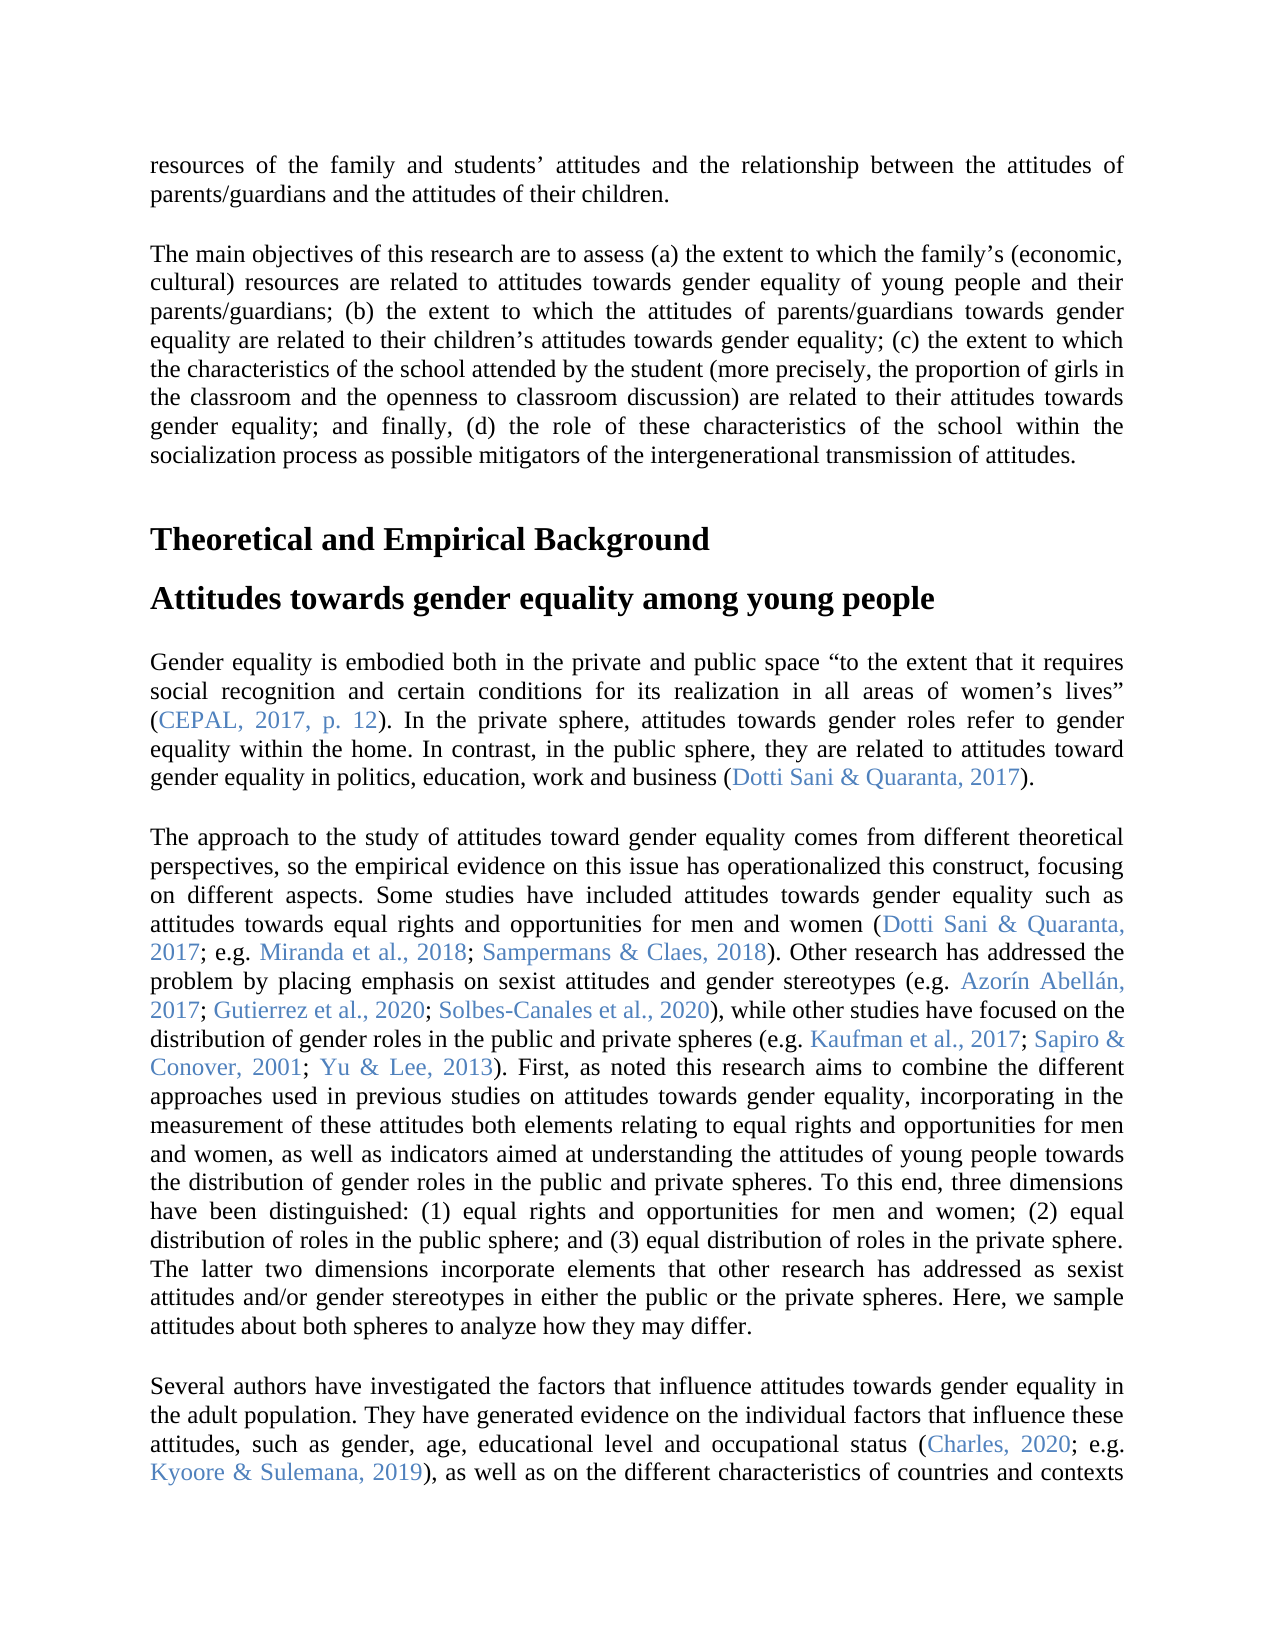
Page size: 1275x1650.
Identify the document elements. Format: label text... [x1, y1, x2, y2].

subtitle Attitudes towards gender equality among young people [150, 578, 1125, 616]
subtitle Theoretical and Empirical Background [150, 519, 1125, 557]
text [150, 1371, 1125, 1486]
text Gender equality is embodied both in the private and public space “to the extent that it requires social recognition and certain conditions for its realization in all areas of women’s lives” (CEPAL, 2017, p. 12). In the private sphere, attitudes towards gender roles refer to gender equality within the home. In contrast, in the public sphere, they are related to attitudes toward gender equality in politics, education, work and business (Dotti Sani & Quaranta, 2017). [150, 647, 1125, 791]
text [150, 150, 1125, 207]
text The main objectives of this research are to assess (a) the extent to which the family’s (economic, cultural) resources are related to attitudes towards gender equality of young people and their parents/guardians; (b) the extent to which the attitudes of parents/guardians towards gender equality are related to their children’s attitudes towards gender equality; (c) the extent to which the characteristics of the school attended by the student (more precisely, the proportion of girls in the classroom and the openness to classroom discussion) are related to their attitudes towards gender equality; and finally, (d) the role of these characteristics of the school within the socialization process as possible mitigators of the intergenerational transmission of attitudes. [150, 239, 1125, 469]
text The approach to the study of attitudes toward gender equality comes from different theoretical perspectives, so the empirical evidence on this issue has operationalized this construct, focusing on different aspects. Some studies have included attitudes towards gender equality such as attitudes towards equal rights and opportunities for men and women (Dotti Sani & Quaranta, 2017; e.g. Miranda et al., 2018; Sampermans & Claes, 2018). Other research has addressed the problem by placing emphasis on sexist attitudes and gender stereotypes (e.g. Azorín Abellán, 2017; Gutierrez et al., 2020; Solbes-Canales et al., 2020), while other studies have focused on the distribution of gender roles in the public and private spheres (e.g. Kaufman et al., 2017; Sapiro & Conover, 2001; Yu & Lee, 2013). First, as noted this research aims to combine the different approaches used in previous studies on attitudes towards gender equality, incorporating in the measurement of these attitudes both elements relating to equal rights and opportunities for men and women, as well as indicators aimed at understanding the attitudes of young people towards the distribution of gender roles in the public and private spheres. To this end, three dimensions have been distinguished: (1) equal rights and opportunities for men and women; (2) equal distribution of roles in the public sphere; and (3) equal distribution of roles in the private sphere. The latter two dimensions incorporate elements that other research has addressed as sexist attitudes and/or gender stereotypes in either the public or the private spheres. Here, we sample attitudes about both spheres to analyze how they may differ. [150, 822, 1125, 1340]
